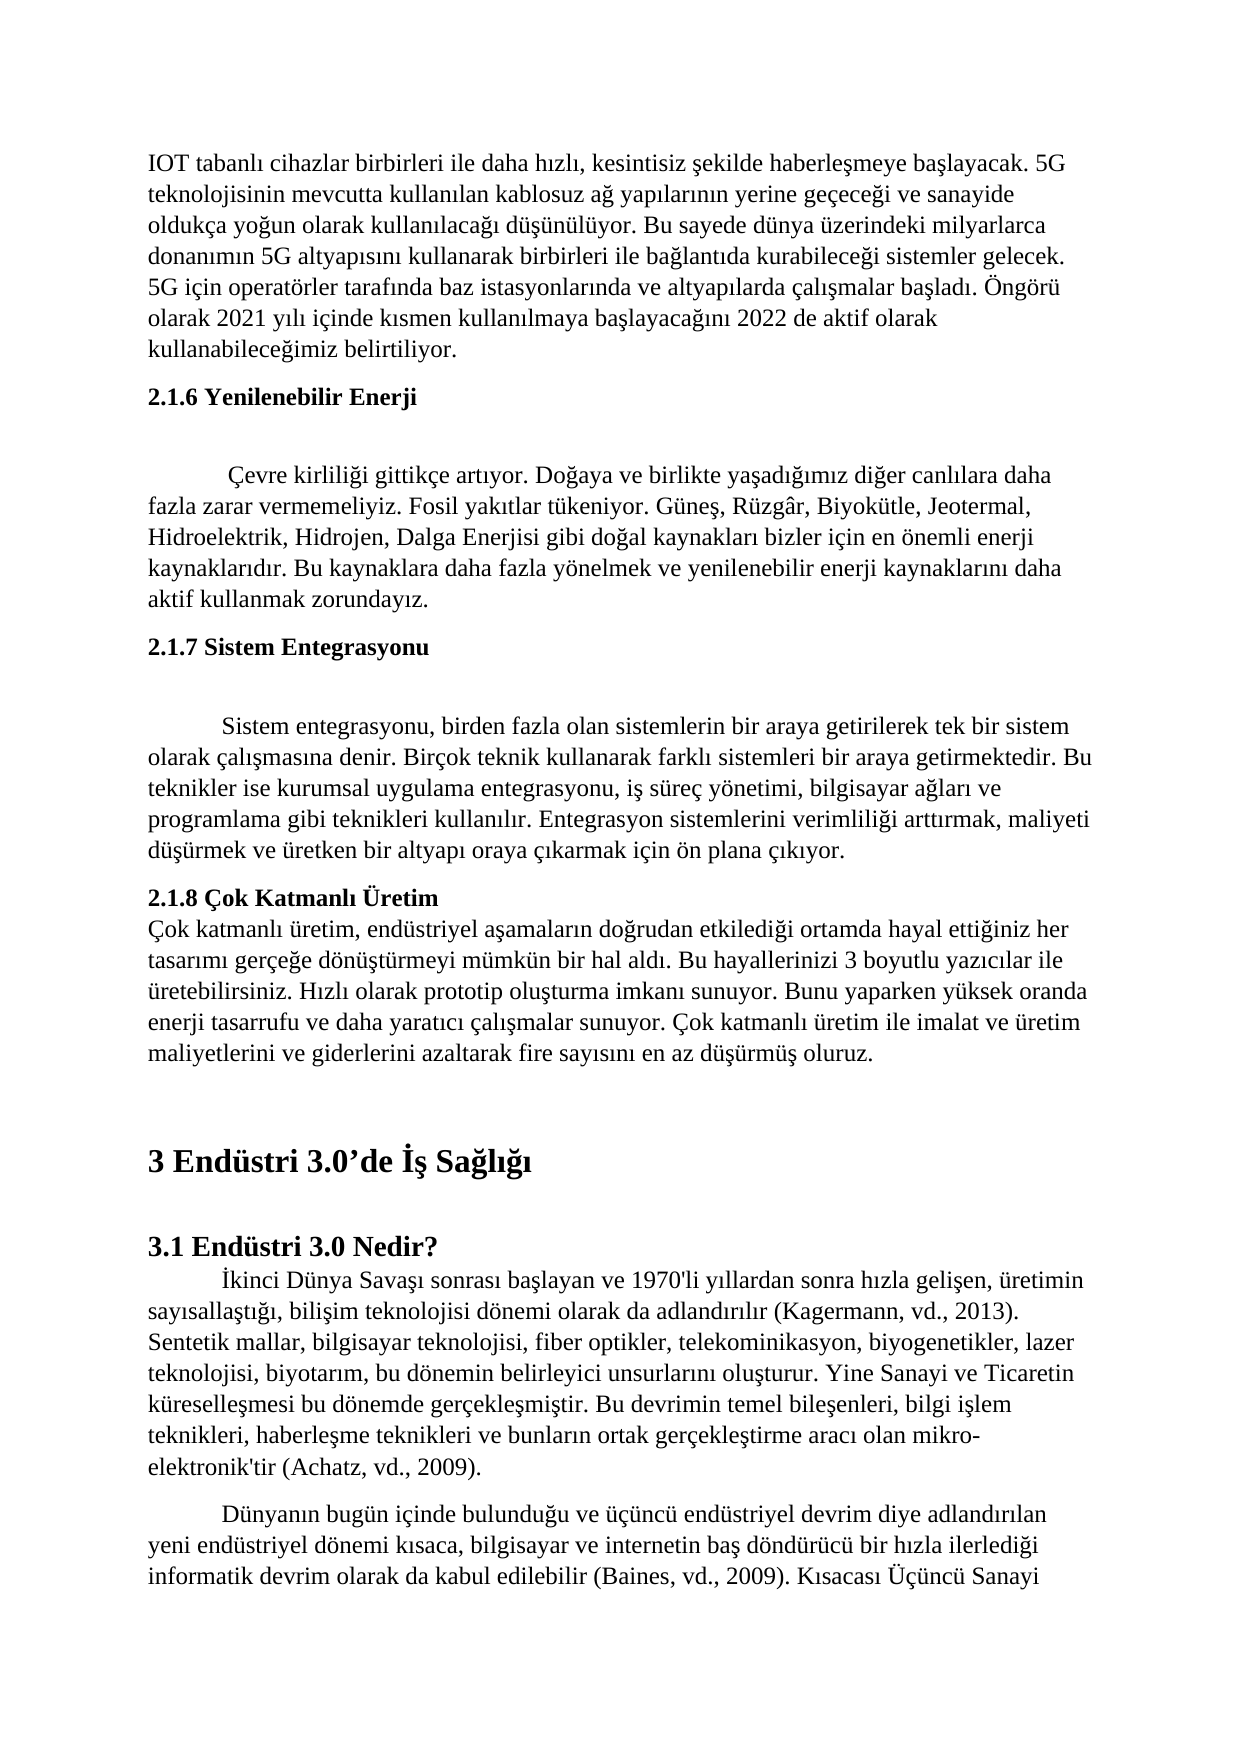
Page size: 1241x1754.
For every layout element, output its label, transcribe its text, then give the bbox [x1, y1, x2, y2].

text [148, 148, 1093, 363]
text İkinci Dünya Savaşı sonrası başlayan ve 1970'li yıllardan sonra hızla gelişen, üretimin sayısallaştığı, bilişim teknolojisi dönemi olarak da adlandırılır (Kagermann, vd., 2013). Sentetik mallar, bilgisayar teknolojisi, fiber optikler, telekominikasyon, biyogenetikler, lazer teknolojisi, biyotarım, bu dönemin belirleyici unsurlarını oluşturur. Yine Sanayi ve Ticaretin küreselleşmesi bu dönemde gerçekleşmiştir. Bu devrimin temel bileşenleri, bilgi işlem teknikleri, haberleşme teknikleri ve bunların ortak gerçekleştirme aracı olan mikro-elektronik'tir (Achatz, vd., 2009). [148, 1265, 1093, 1480]
subtitle 3.1 Endüstri 3.0 Nedir? [148, 1229, 1093, 1263]
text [148, 1499, 1093, 1590]
text Çok katmanlı üretim, endüstriyel aşamaların doğrudan etkilediği ortamda hayal ettiğiniz her tasarımı gerçeğe dönüştürmeyi mümkün bir hal aldı. Bu hayallerinizi 3 boyutlu yazıcılar ile üretebilirsiniz. Hızlı olarak prototip oluşturma imkanı sunuyor. Bunu yaparken yüksek oranda enerji tasarrufu ve daha yaratıcı çalışmalar sunuyor. Çok katmanlı üretim ile imalat ve üretim maliyetlerini ve giderlerini azaltarak fire sayısını en az düşürmüş oluruz. [148, 914, 1093, 1067]
subtitle 2.1.8 Çok Katmanlı Üretim [148, 883, 1093, 912]
subtitle 2.1.7 Sistem Entegrasyonu [148, 632, 1093, 661]
subtitle 3 Endüstri 3.0’de İş Sağlığı [148, 1141, 1093, 1179]
text Sistem entegrasyonu, birden fazla olan sistemlerin bir araya getirilerek tek bir sistem olarak çalışmasına denir. Birçok teknik kullanarak farklı sistemleri bir araya getirmektedir. Bu teknikler ise kurumsal uygulama entegrasyonu, iş süreç yönetimi, bilgisayar ağları ve programlama gibi teknikleri kullanılır. Entegrasyon sistemlerini verimliliği arttırmak, maliyeti düşürmek ve üretken bir altyapı oraya çıkarmak için ön plana çıkıyor. [148, 711, 1093, 864]
subtitle 2.1.6 Yenilenebilir Enerji [148, 382, 1093, 410]
text Çevre kirliliği gittikçe artıyor. Doğaya ve birlikte yaşadığımız diğer canlılara daha fazla zarar vermemeliyiz. Fosil yakıtlar tükeniyor. Güneş, Rüzgâr, Biyokütle, Jeotermal, Hidroelektrik, Hidrojen, Dalga Enerjisi gibi doğal kaynakları bizler için en önemli enerji kaynaklarıdır. Bu kaynaklara daha fazla yönelmek ve yenilenebilir enerji kaynaklarını daha aktif kullanmak zorundayız. [148, 460, 1093, 613]
